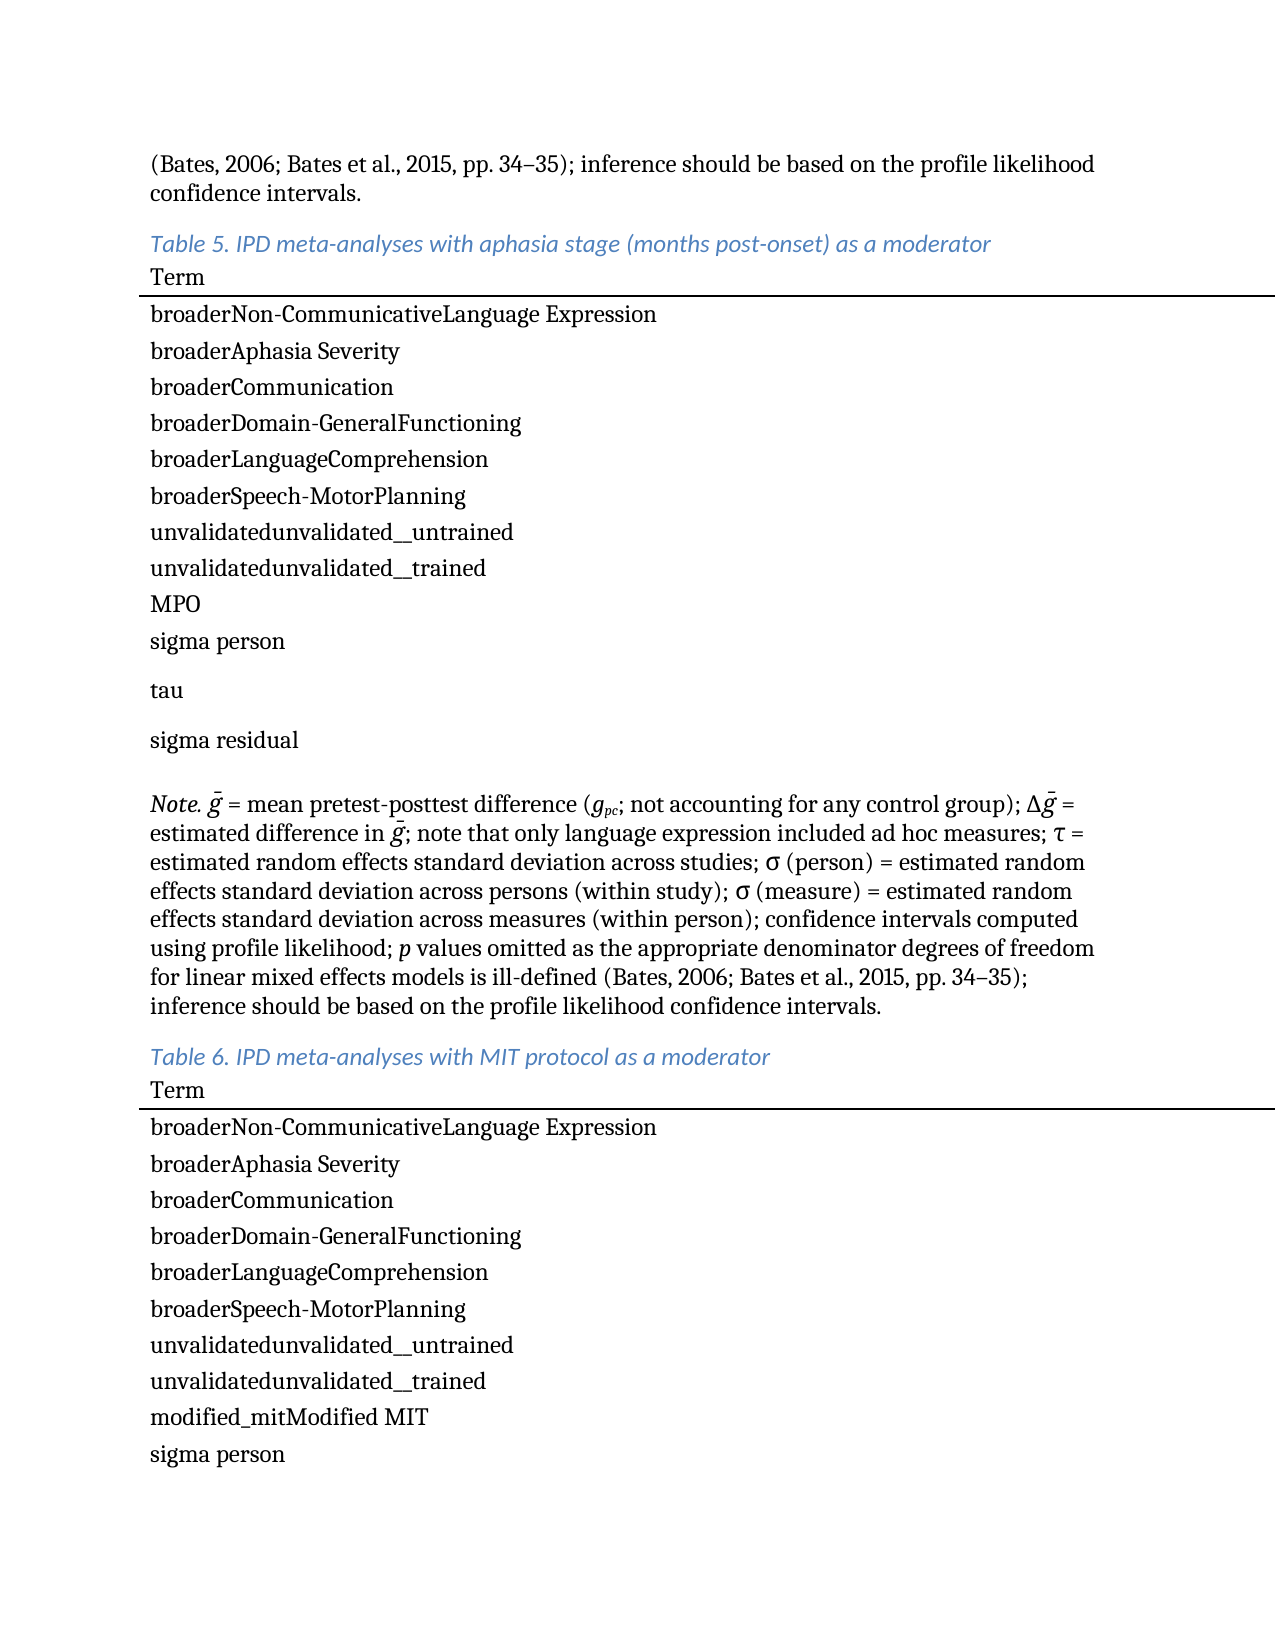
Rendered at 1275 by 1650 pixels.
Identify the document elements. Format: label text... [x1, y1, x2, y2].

table_cell unvalidatedunvalidated__untrained [139, 1327, 1275, 1363]
table_cell broaderSpeech-MotorPlanning [139, 1291, 1275, 1327]
table_cell sigma person [139, 623, 1275, 672]
table_cell unvalidatedunvalidated__trained [139, 1363, 1275, 1399]
table_cell broaderDomain-GeneralFunctioning [139, 405, 1275, 442]
table_cell broaderAphasia Severity [139, 333, 1275, 369]
table_cell broaderDomain-GeneralFunctioning [139, 1218, 1275, 1254]
text Note. g̅ = mean pretest-posttest difference (gpc; not accounting for any control group); ∆g̅ = estimated difference in g̅; note that only language expression included ad hoc measures; τ = estimated random effects standard deviation across studies; σ (person) = estimated random effects standard deviation across persons (within study); σ (measure) = estimated random effects standard deviation across measures (within person); confidence intervals computed using profile likelihood; p values omitted as the appropriate denominator degrees of freedom for linear mixed effects models is ill-defined (Bates, 2006; Bates et al., 2015, pp. 34–35); inference should be based on the profile likelihood confidence intervals. [150, 790, 1125, 1020]
table_cell broaderCommunication [139, 369, 1275, 405]
subtitle Table 6. IPD meta-analyses with MIT protocol as a moderator [150, 1041, 1125, 1072]
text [150, 150, 1125, 207]
table_cell sigma person [139, 1436, 1275, 1485]
table_header Term [139, 1072, 1275, 1108]
table_header Term [139, 259, 1275, 295]
table_cell MPO [139, 587, 1275, 623]
table_cell broaderLanguageComprehension [139, 442, 1275, 478]
table_cell broaderNon-CommunicativeLanguage Expression [139, 1110, 1275, 1146]
table_cell unvalidatedunvalidated__untrained [139, 514, 1275, 550]
table_cell modified_mitModified MIT [139, 1400, 1275, 1436]
table_cell sigma residual [139, 722, 1275, 772]
table_cell broaderSpeech-MotorPlanning [139, 478, 1275, 514]
table_cell unvalidatedunvalidated__trained [139, 550, 1275, 587]
table_cell broaderAphasia Severity [139, 1146, 1275, 1182]
table_cell tau [139, 673, 1275, 722]
subtitle Table 5. IPD meta-analyses with aphasia stage (months post-onset) as a moderator [150, 228, 1125, 259]
table_cell broaderLanguageComprehension [139, 1255, 1275, 1291]
table_cell broaderNon-CommunicativeLanguage Expression [139, 297, 1275, 333]
table_cell broaderCommunication [139, 1182, 1275, 1218]
